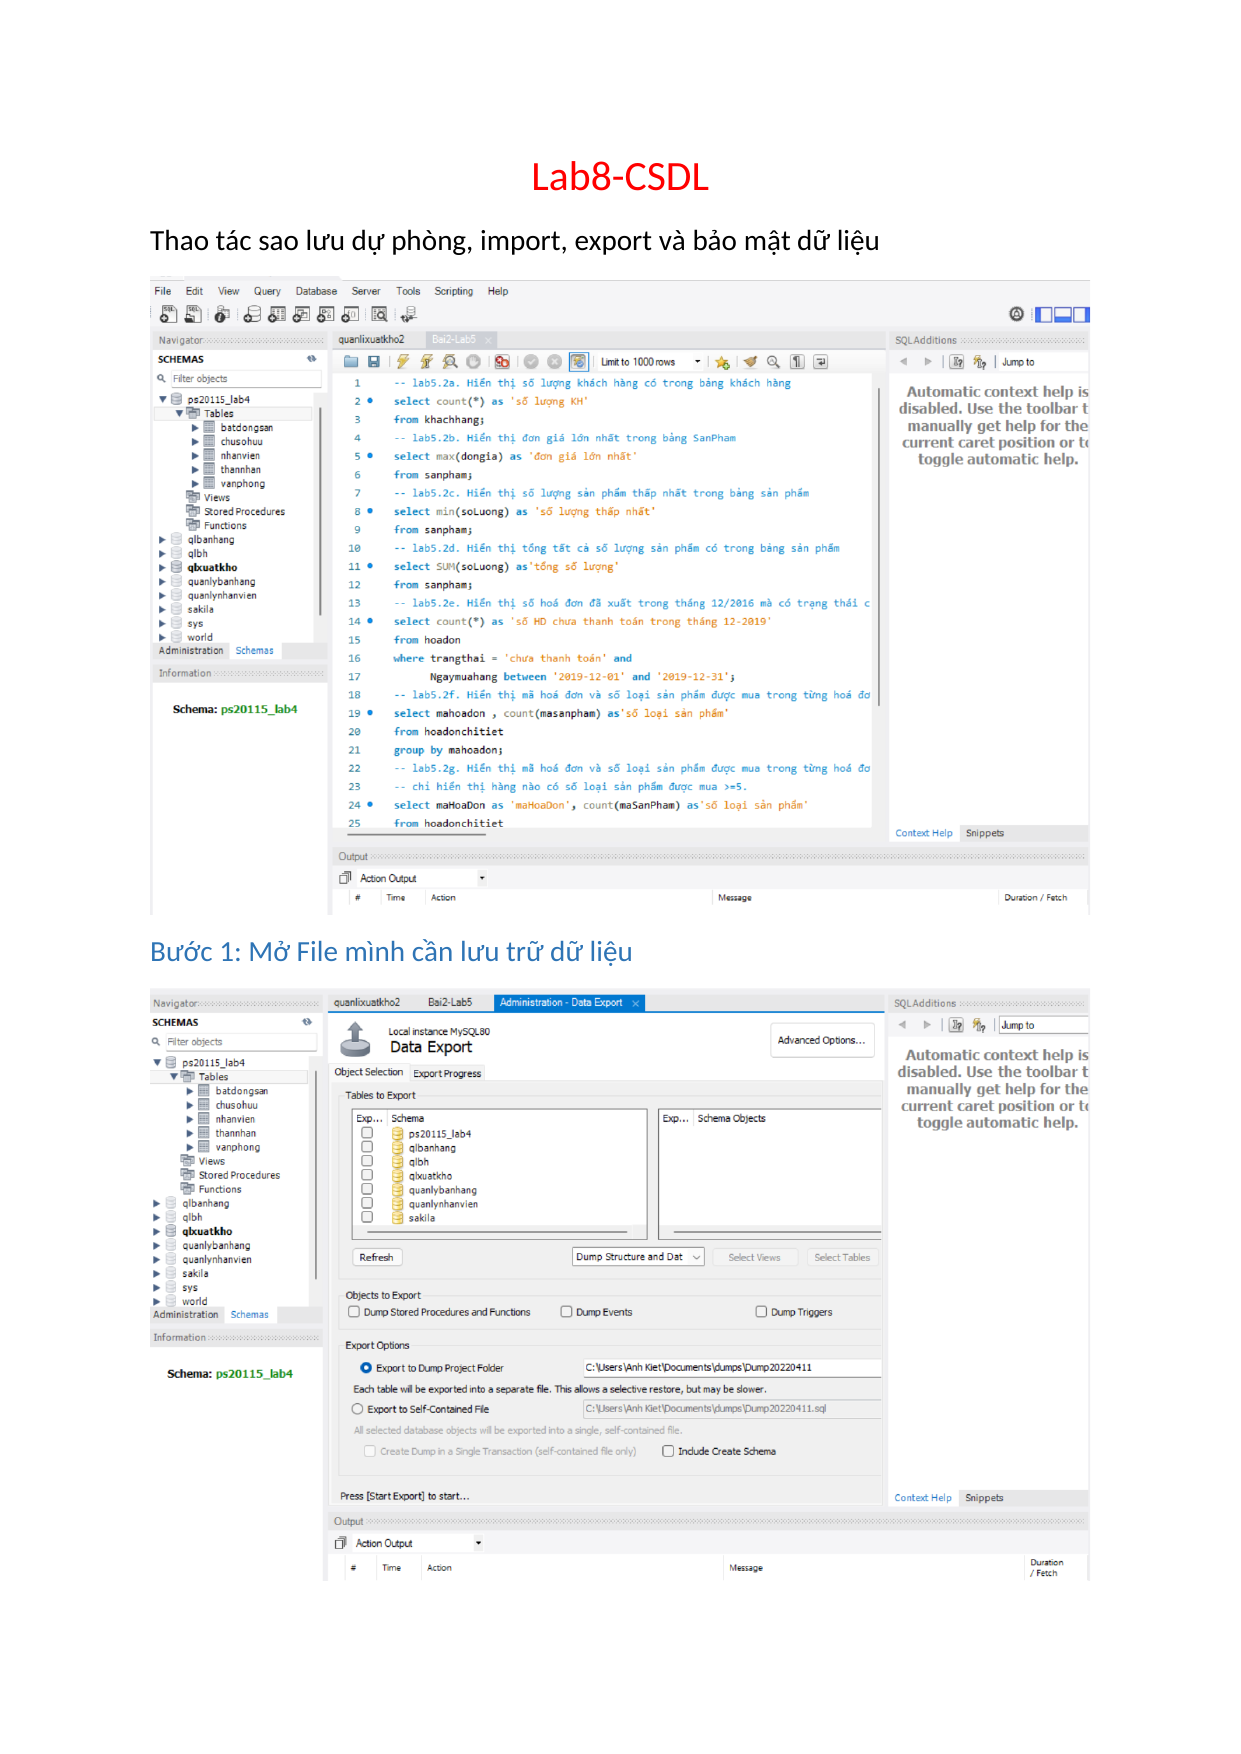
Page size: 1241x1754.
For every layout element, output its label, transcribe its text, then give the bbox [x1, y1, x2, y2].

picture [150, 988, 1091, 1581]
text Thao tác sao lưu dự phòng, import, export và bảo mật dữ liệu [150, 222, 1090, 257]
text Lab8-CSDL [150, 150, 1090, 201]
picture [150, 276, 1091, 915]
text Bước 1: Mở File mình cần lưu trữ dữ liệu [150, 933, 1090, 969]
